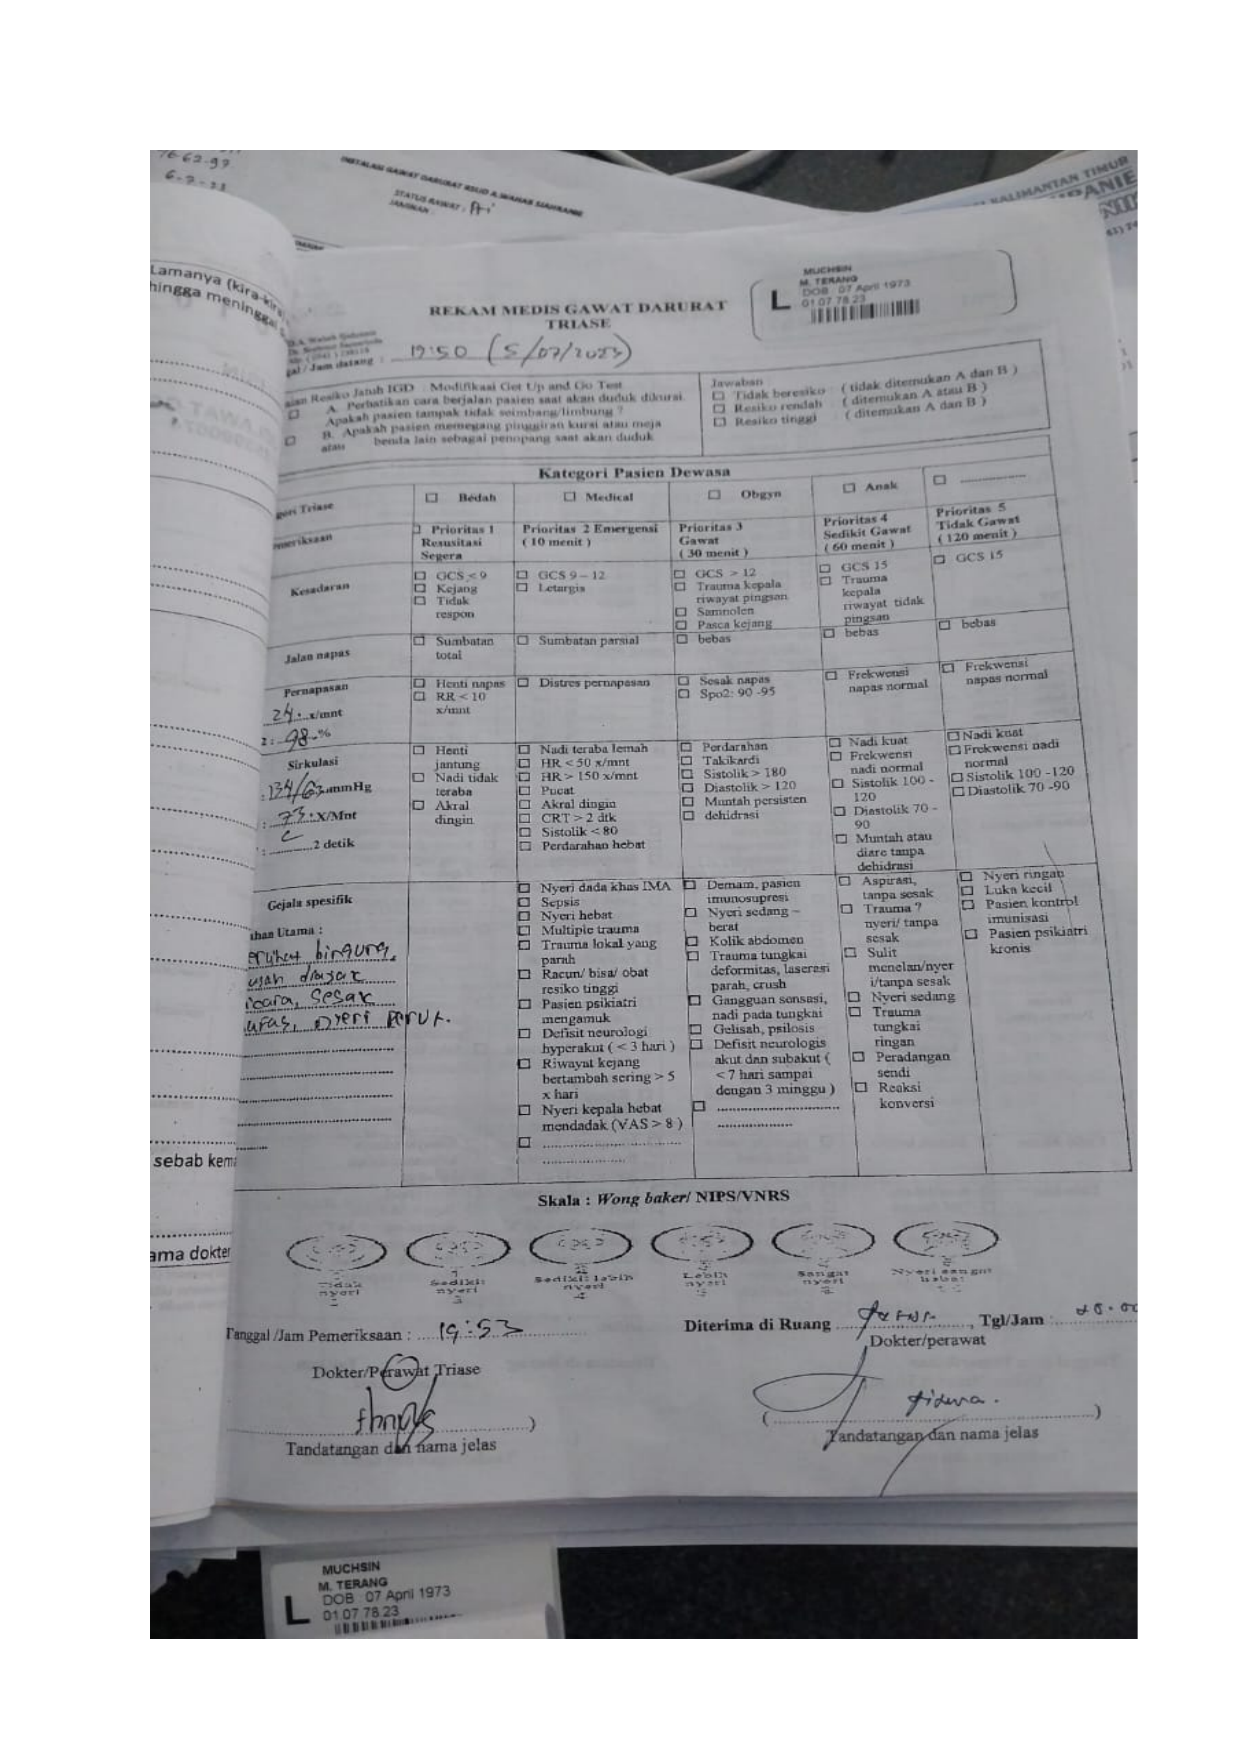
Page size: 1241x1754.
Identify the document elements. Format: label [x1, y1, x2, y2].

picture [150, 150, 1138, 1639]
